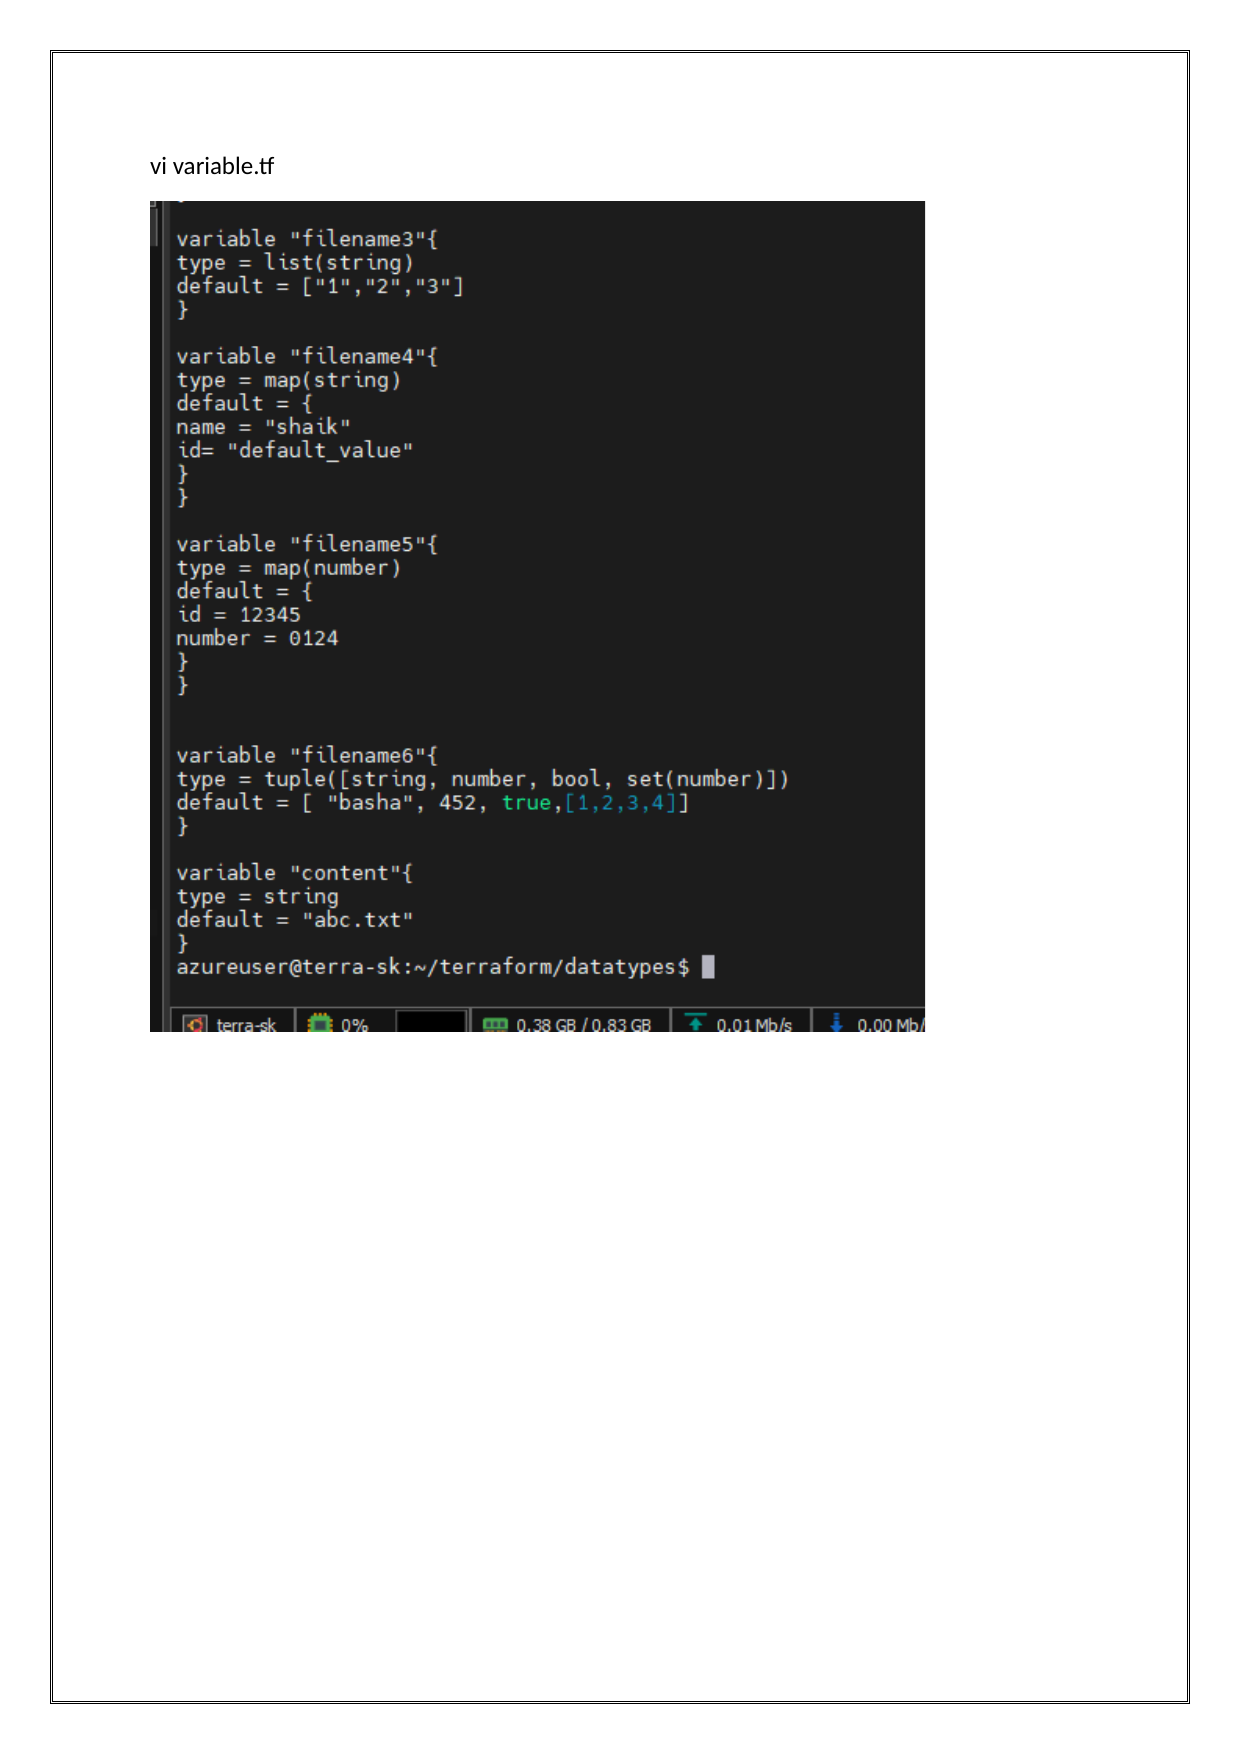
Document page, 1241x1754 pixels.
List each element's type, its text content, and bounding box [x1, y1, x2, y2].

picture [150, 201, 926, 1032]
text vi variable.tf [150, 150, 1090, 181]
